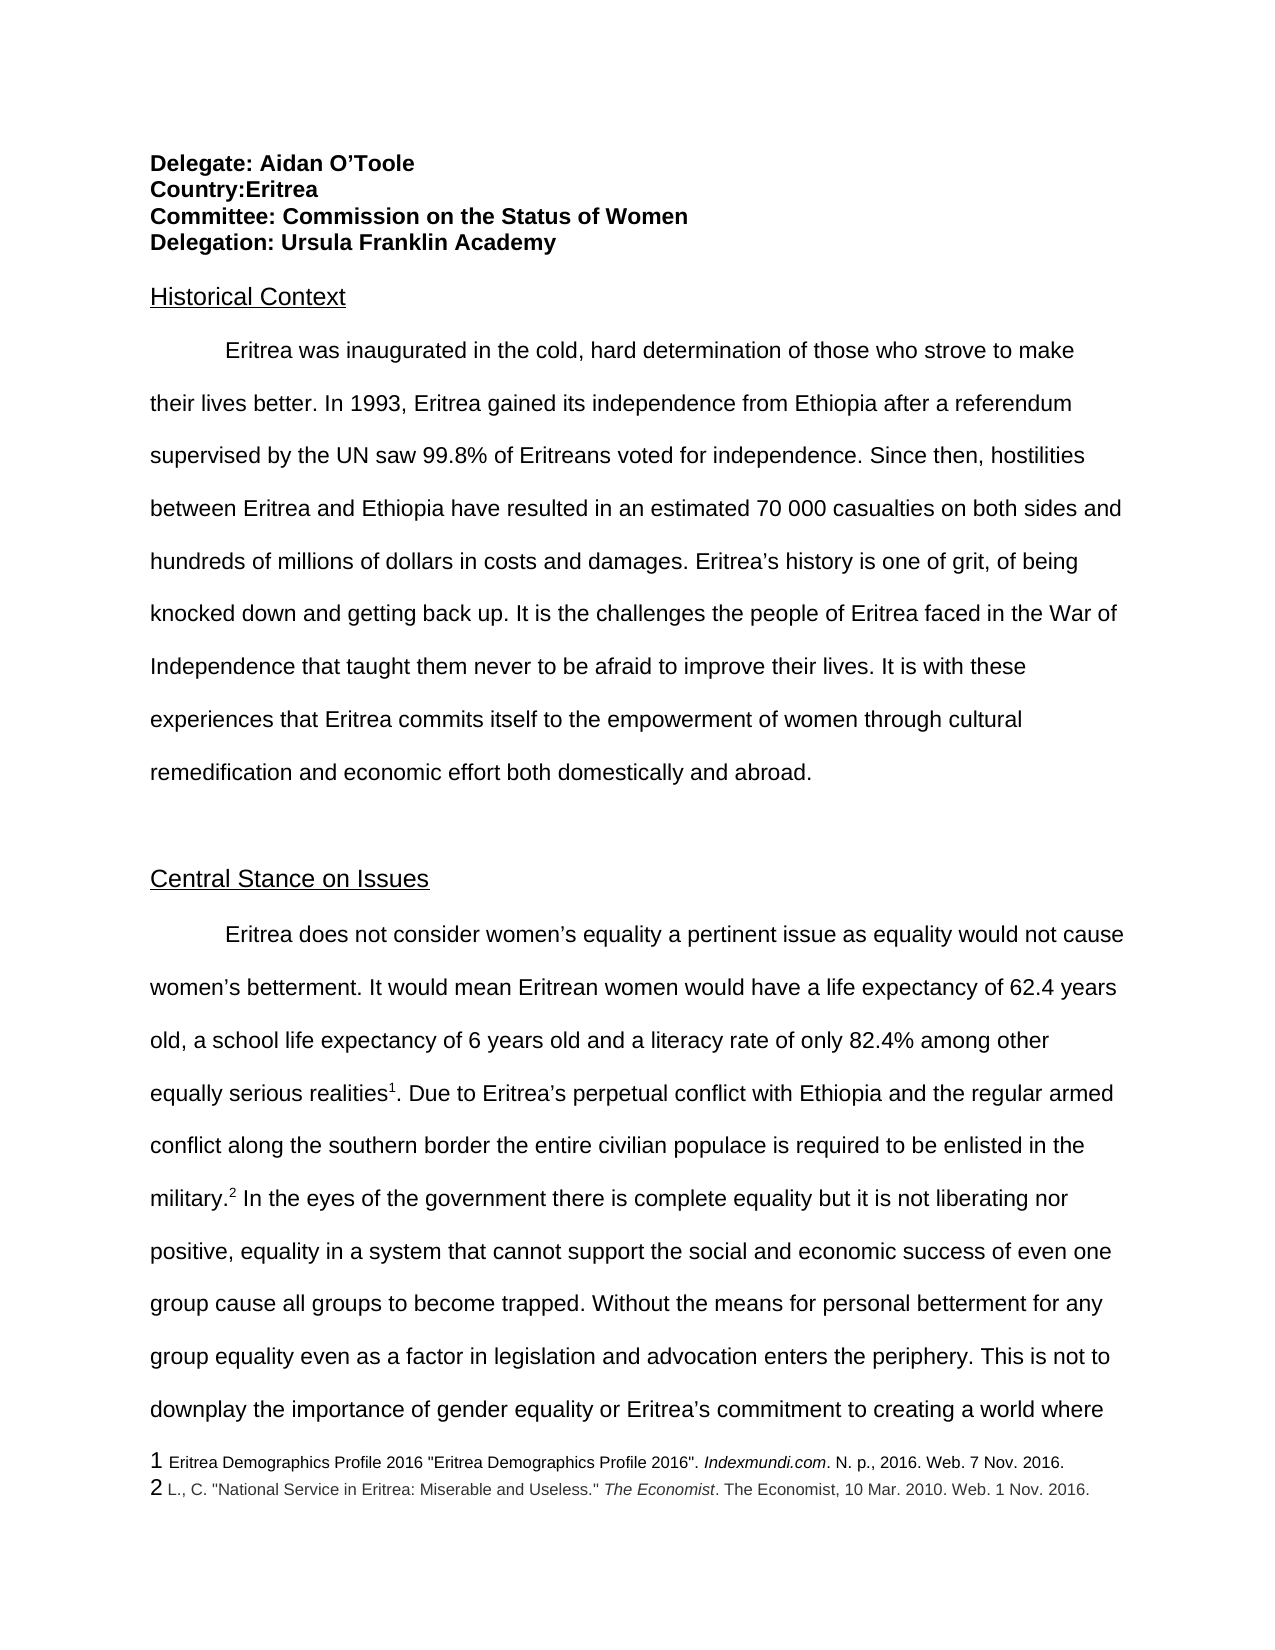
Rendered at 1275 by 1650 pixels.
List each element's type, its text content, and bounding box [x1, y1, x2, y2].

text Central Stance on Issues [150, 864, 1125, 893]
text Committee: Commission on the Status of Women [150, 203, 1125, 229]
text Delegate: Aidan O’Toole [150, 150, 1125, 176]
text Eritrea was inaugurated in the cold, hard determination of those who strove to make their lives better. In 1993, Eritrea gained its independence from Ethiopia after a referendum supervised by the UN saw 99.8% of Eritreans voted for independence. Since then, hostilities between Eritrea and Ethiopia have resulted in an estimated 70 000 casualties on both sides and hundreds of millions of dollars in costs and damages. Eritrea’s history is one of grit, of being knocked down and getting back up. It is the challenges the people of Eritrea faced in the War of Independence that taught them never to be afraid to improve their lives. It is with these experiences that Eritrea commits itself to the empowerment of women through cultural remedification and economic effort both domestically and abroad. [150, 337, 1125, 785]
text Historical Context [150, 282, 1125, 311]
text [150, 921, 1125, 1422]
text Country:Eritrea [150, 176, 1125, 203]
text Delegation: Ursula Franklin Academy [150, 229, 1125, 255]
